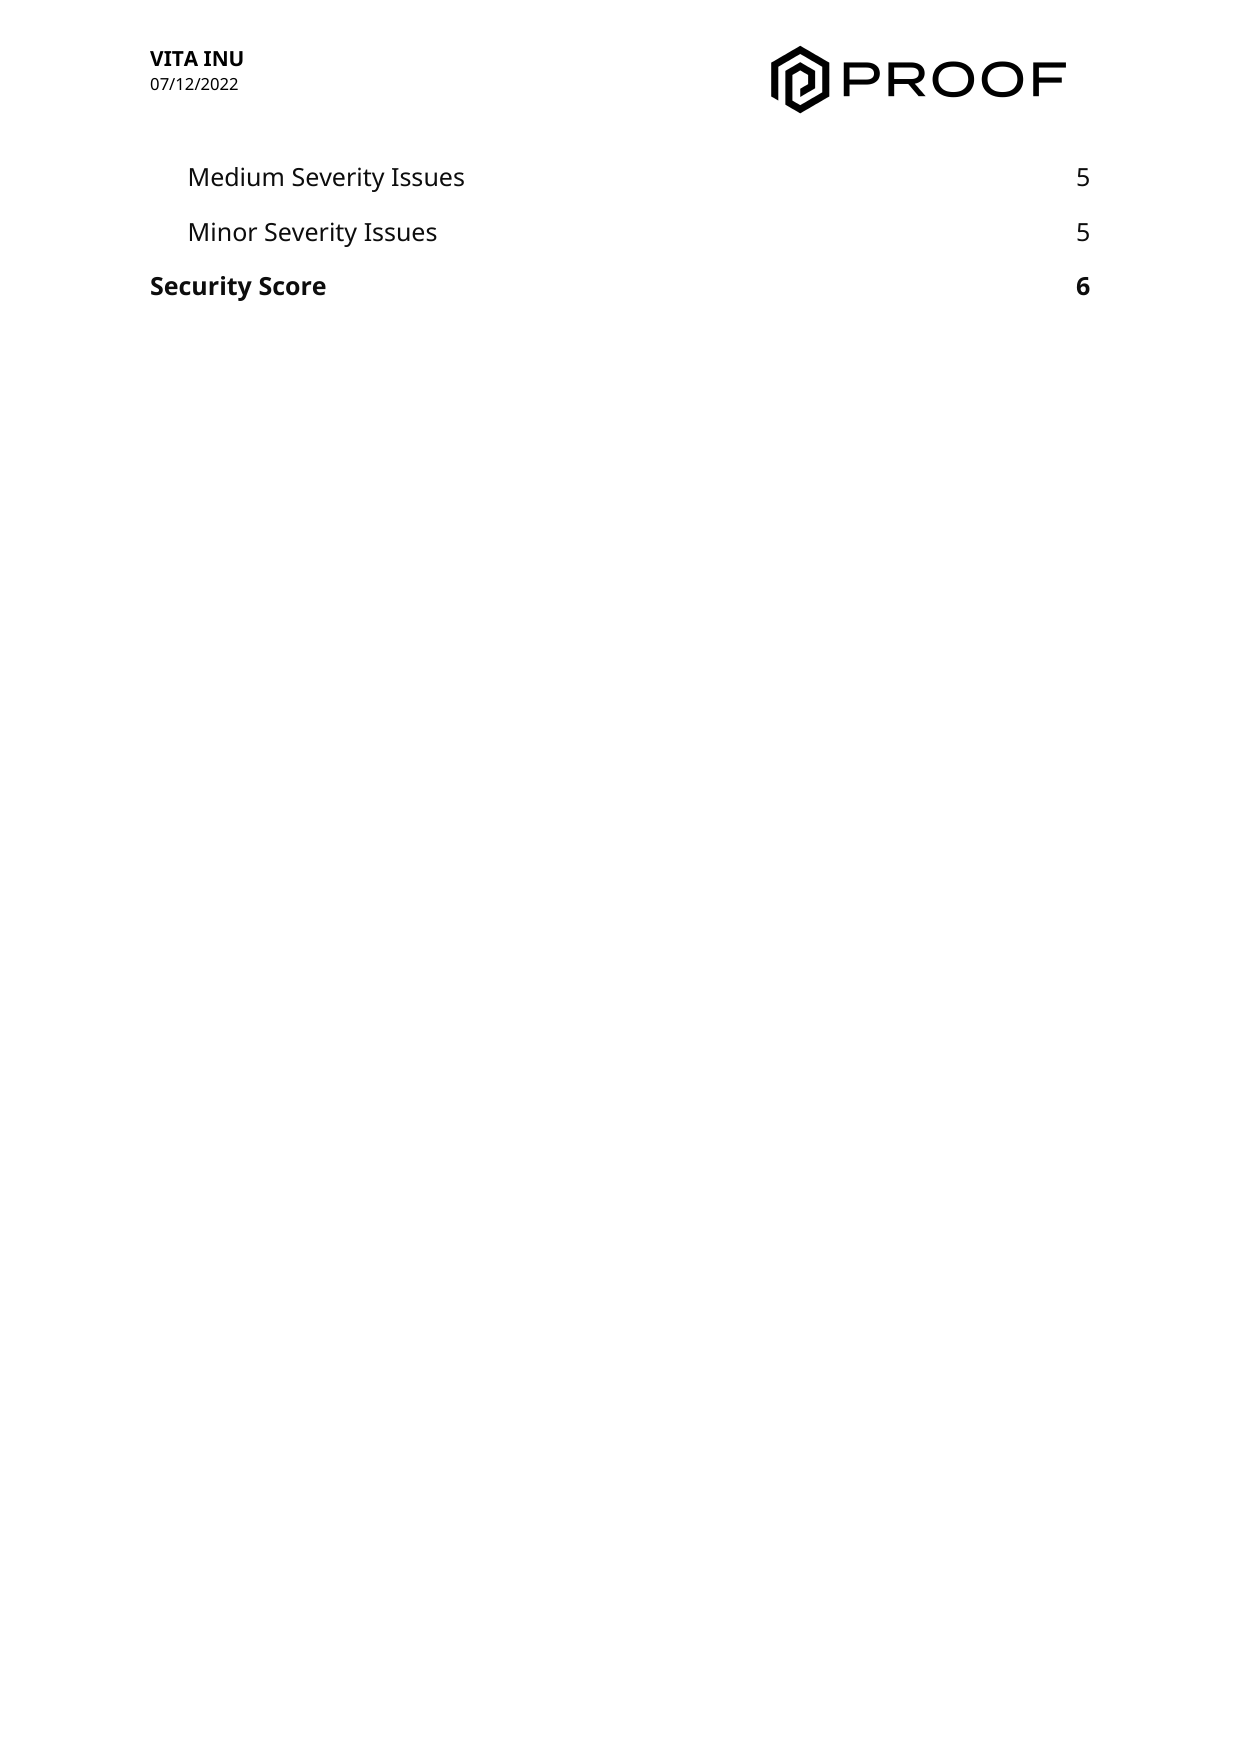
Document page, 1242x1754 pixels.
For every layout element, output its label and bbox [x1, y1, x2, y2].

picture [767, 44, 1070, 115]
